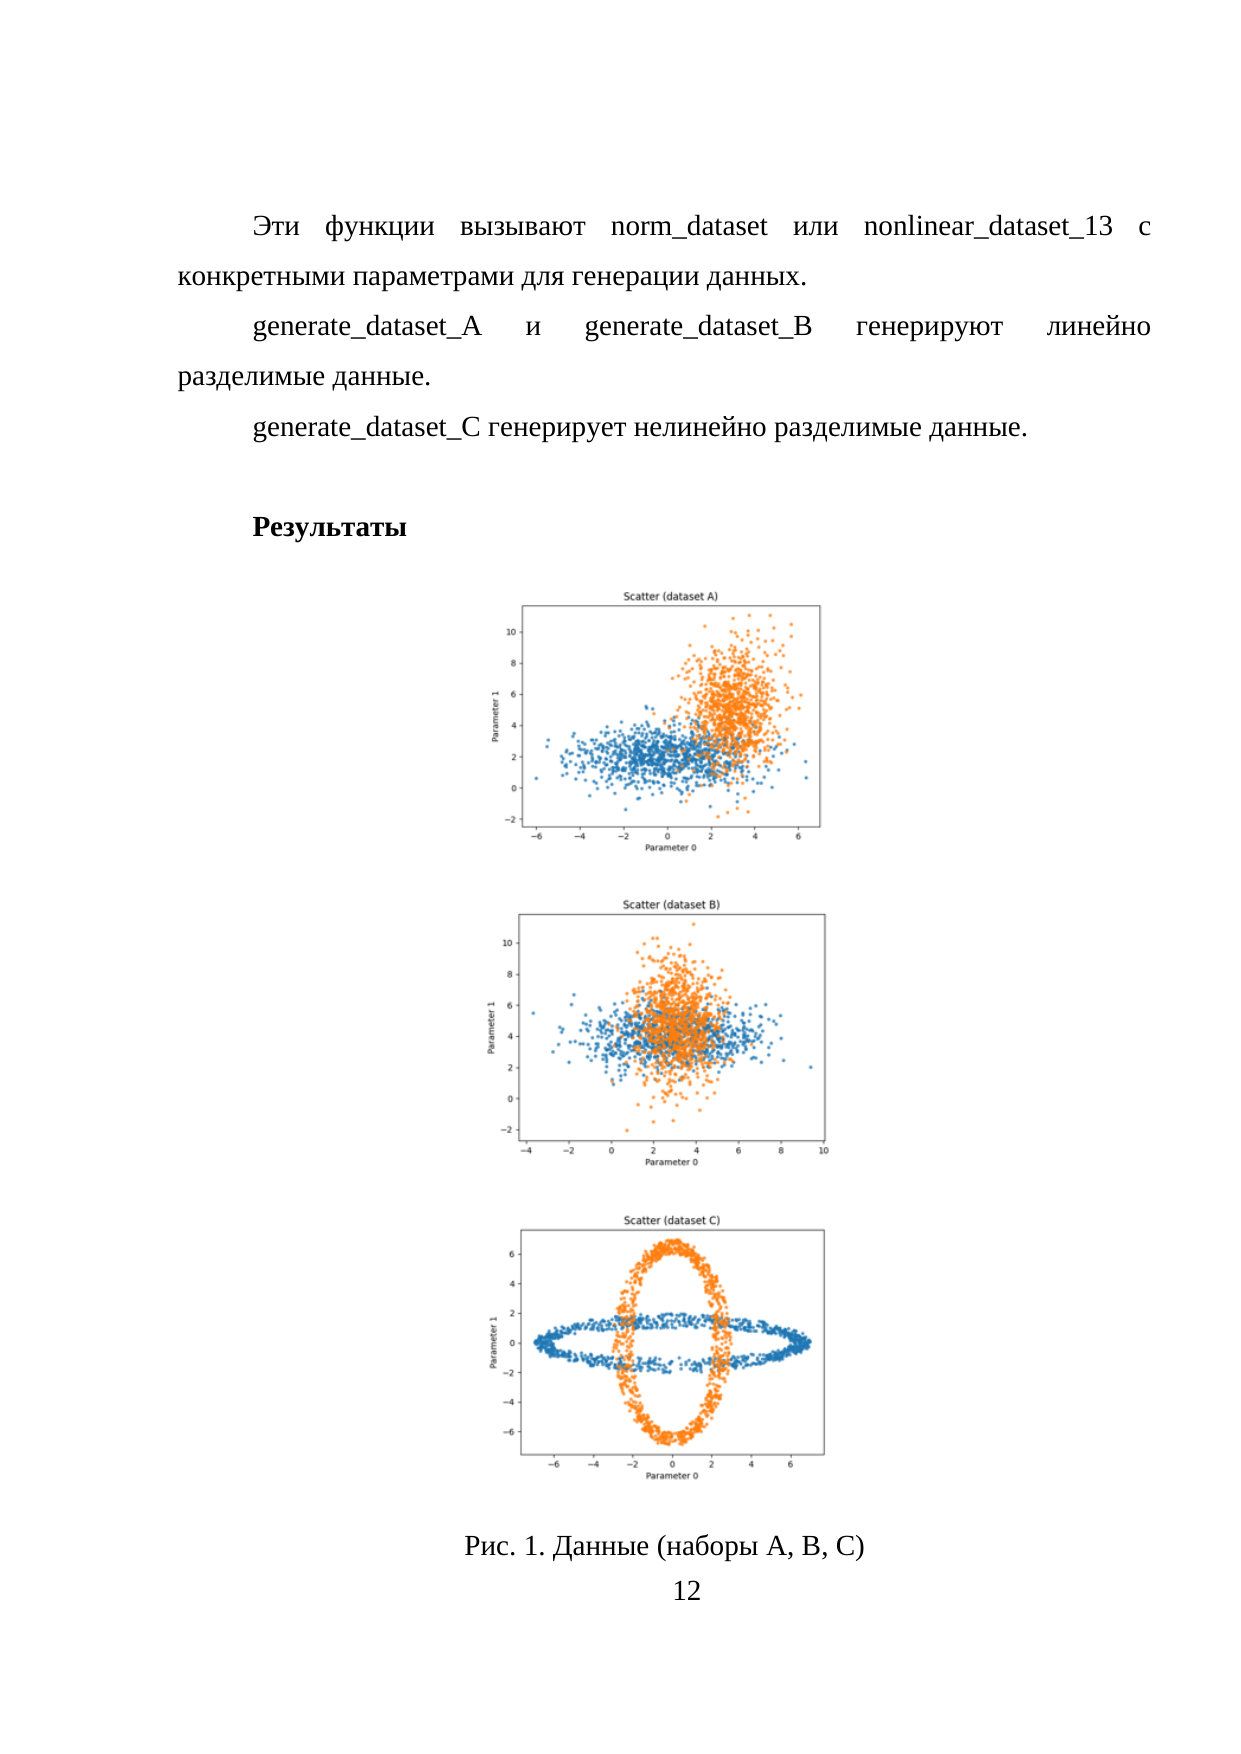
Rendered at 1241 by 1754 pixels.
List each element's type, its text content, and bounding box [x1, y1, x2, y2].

text Рис. 1. Данные (наборы A, B, C) [177, 1528, 1152, 1561]
text generate_dataset_C генерирует нелинейно разделимые данные. [177, 409, 1152, 442]
text generate_dataset_A и generate_dataset_B генерируют линейно разделимые данные. [177, 308, 1152, 392]
text Эти функции вызывают norm_dataset или nonlinear_dataset_13 с конкретными параметрами для генерации данных. [177, 208, 1152, 291]
picture [466, 566, 863, 1501]
text Результаты [177, 509, 1152, 543]
